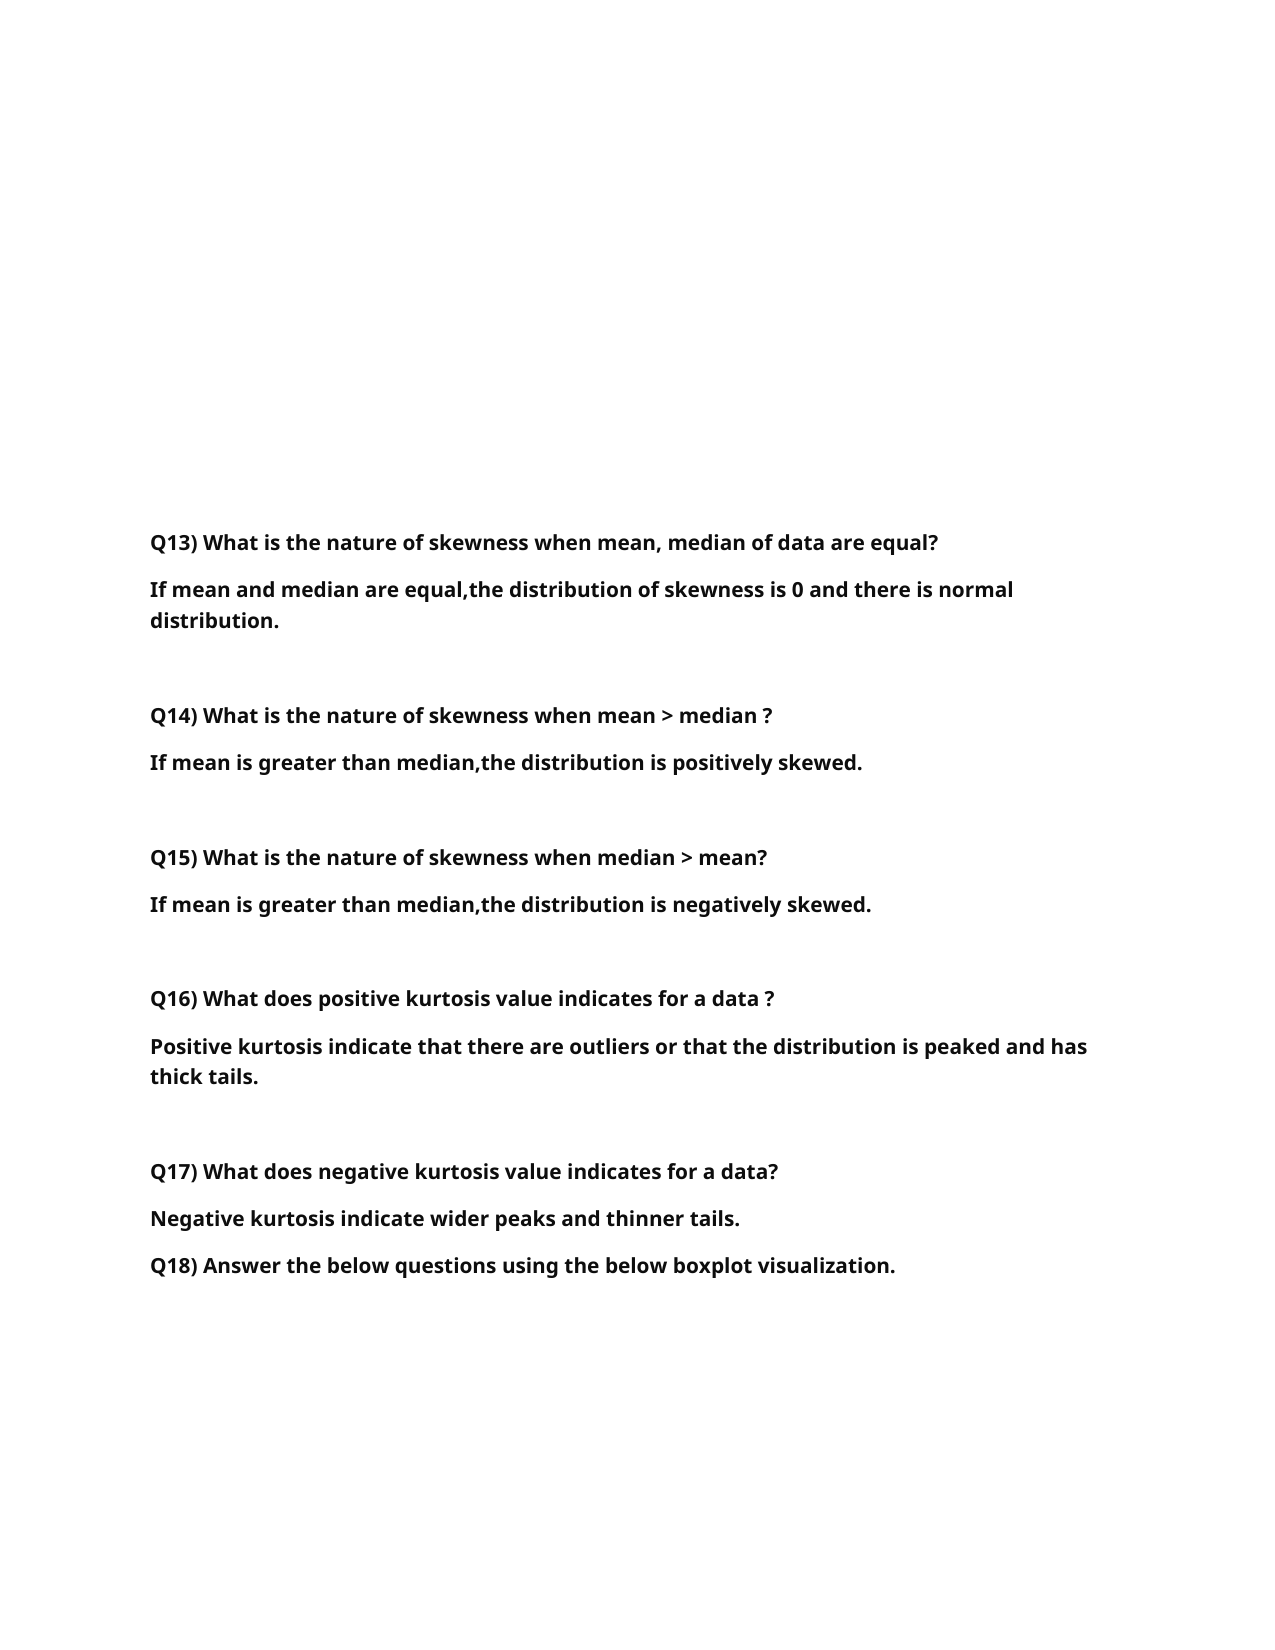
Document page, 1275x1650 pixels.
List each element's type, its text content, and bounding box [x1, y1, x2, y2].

text If mean is greater than median,the distribution is positively skewed. [150, 748, 1125, 777]
text Q17) What does negative kurtosis value indicates for a data? [150, 1157, 1125, 1186]
text Q13) What is the nature of skewness when mean, median of data are equal? [150, 528, 1125, 557]
text Q18) Answer the below questions using the below boxplot visualization. [150, 1252, 1125, 1280]
text Q15) What is the nature of skewness when median > mean? [150, 843, 1125, 871]
text Positive kurtosis indicate that there are outliers or that the distribution is peaked and has thick tails. [150, 1032, 1125, 1091]
text If mean and median are equal,the distribution of skewness is 0 and there is normal distribution. [150, 576, 1125, 635]
text If mean is greater than median,the distribution is negatively skewed. [150, 890, 1125, 918]
text Q16) What does positive kurtosis value indicates for a data ? [150, 984, 1125, 1013]
text Negative kurtosis indicate wider peaks and thinner tails. [150, 1204, 1125, 1233]
text Q14) What is the nature of skewness when mean > median ? [150, 701, 1125, 729]
